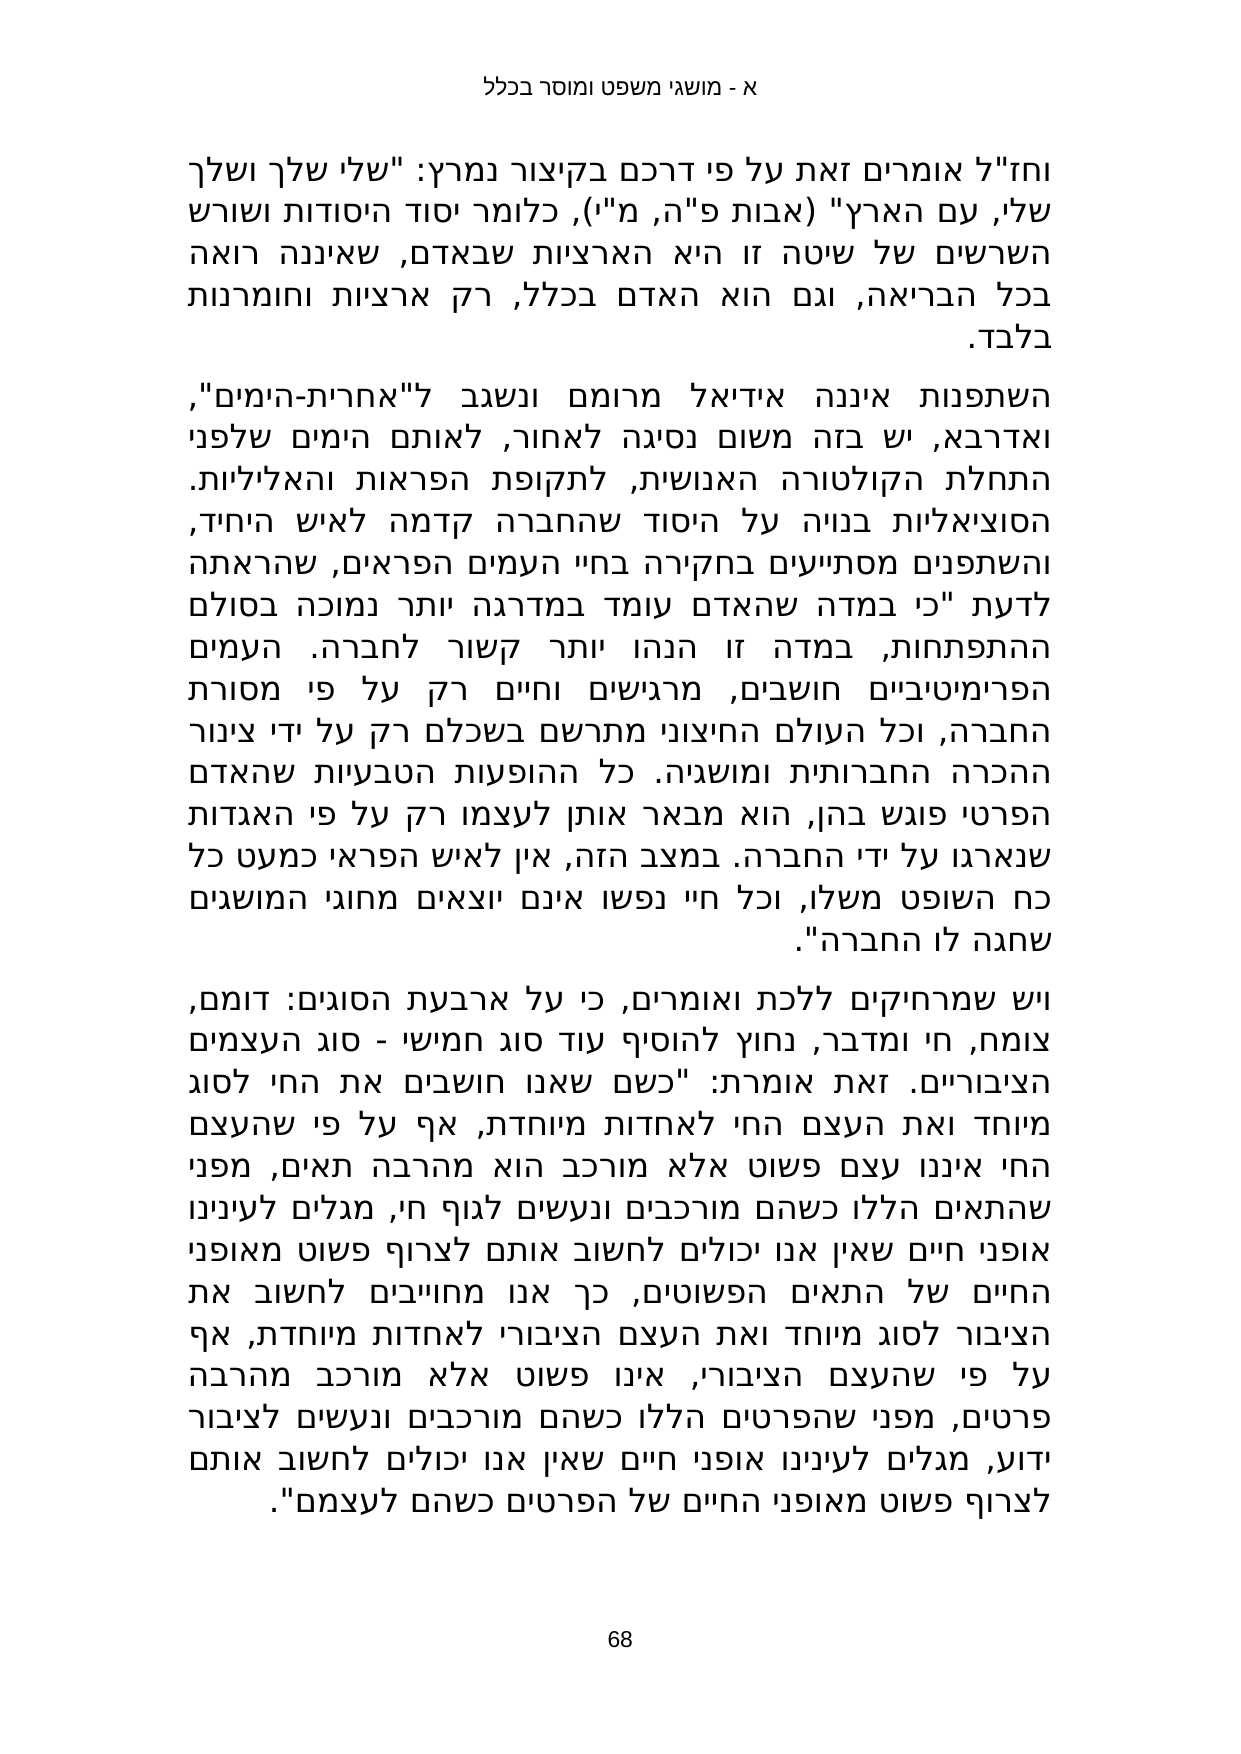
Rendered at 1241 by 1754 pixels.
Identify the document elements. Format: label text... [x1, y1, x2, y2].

text וחז"ל אומרים זאת על פי דרכם בקיצור נמרץ: "שלי שלך ושלך שלי, עם הארץ" (אבות פ"ה, מ"י), כלומר יסוד היסודות ושורש השרשים של שיטה זו היא הארציות שבאדם, שאיננה רואה בכל הבריאה, וגם הוא האדם בכלל, רק ארציות וחומרנות בלבד. [187, 150, 1053, 356]
text ויש שמרחיקים ללכת ואומרים, כי על ארבעת הסוגים: דומם, צומח, חי ומדבר, נחוץ להוסיף עוד סוג חמישי - סוג העצמים הציבוריים. זאת אומרת: "כשם שאנו חושבים את החי לסוג מיוחד ואת העצם החי לאחדות מיוחדת, אף על פי שהעצם החי איננו עצם פשוט אלא מורכב הוא מהרבה תאים, מפני שהתאים הללו כשהם מורכבים ונעשים לגוף חי, מגלים לעינינו אופני חיים שאין אנו יכולים לחשוב אותם לצרוף פשוט מאופני החיים של התאים הפשוטים, כך אנו מחוייבים לחשוב את הציבור לסוג מיוחד ואת העצם הציבורי לאחדות מיוחדת, אף על פי שהעצם הציבורי, אינו פשוט אלא מורכב מהרבה פרטים, מפני שהפרטים הללו כשהם מורכבים ונעשים לציבור ידוע, מגלים לעינינו אופני חיים שאין אנו יכולים לחשוב אותם לצרוף פשוט מאופני החיים של הפרטים כשהם לעצמם". [187, 979, 1053, 1520]
text השתפנות איננה אידיאל מרומם ונשגב ל"אחרית-הימים", ואדרבא, יש בזה משום נסיגה לאחור, לאותם הימים שלפני התחלת הקולטורה האנושית, לתקופת הפראות והאליליות. הסוציאליות בנויה על היסוד שהחברה קדמה לאיש היחיד, והשתפנים מסתייעים בחקירה בחיי העמים הפראים, שהראתה לדעת "כי במדה שהאדם עומד במדרגה יותר נמוכה בסולם ההתפתחות, במדה זו הנהו יותר קשור לחברה. העמים הפרימיטיביים חושבים, מרגישים וחיים רק על פי מסורת החברה, וכל העולם החיצוני מתרשם בשכלם רק על ידי צינור ההכרה החברותית ומושגיה. כל ההופעות הטבעיות שהאדם הפרטי פוגש בהן, הוא מבאר אותן לעצמו רק על פי האגדות שנארגו על ידי החברה. במצב הזה, אין לאיש הפראי כמעט כל כח השופט משלו, וכל חיי נפשו אינם יוצאים מחוגי המושגים שחגה לו החברה". [187, 376, 1053, 959]
